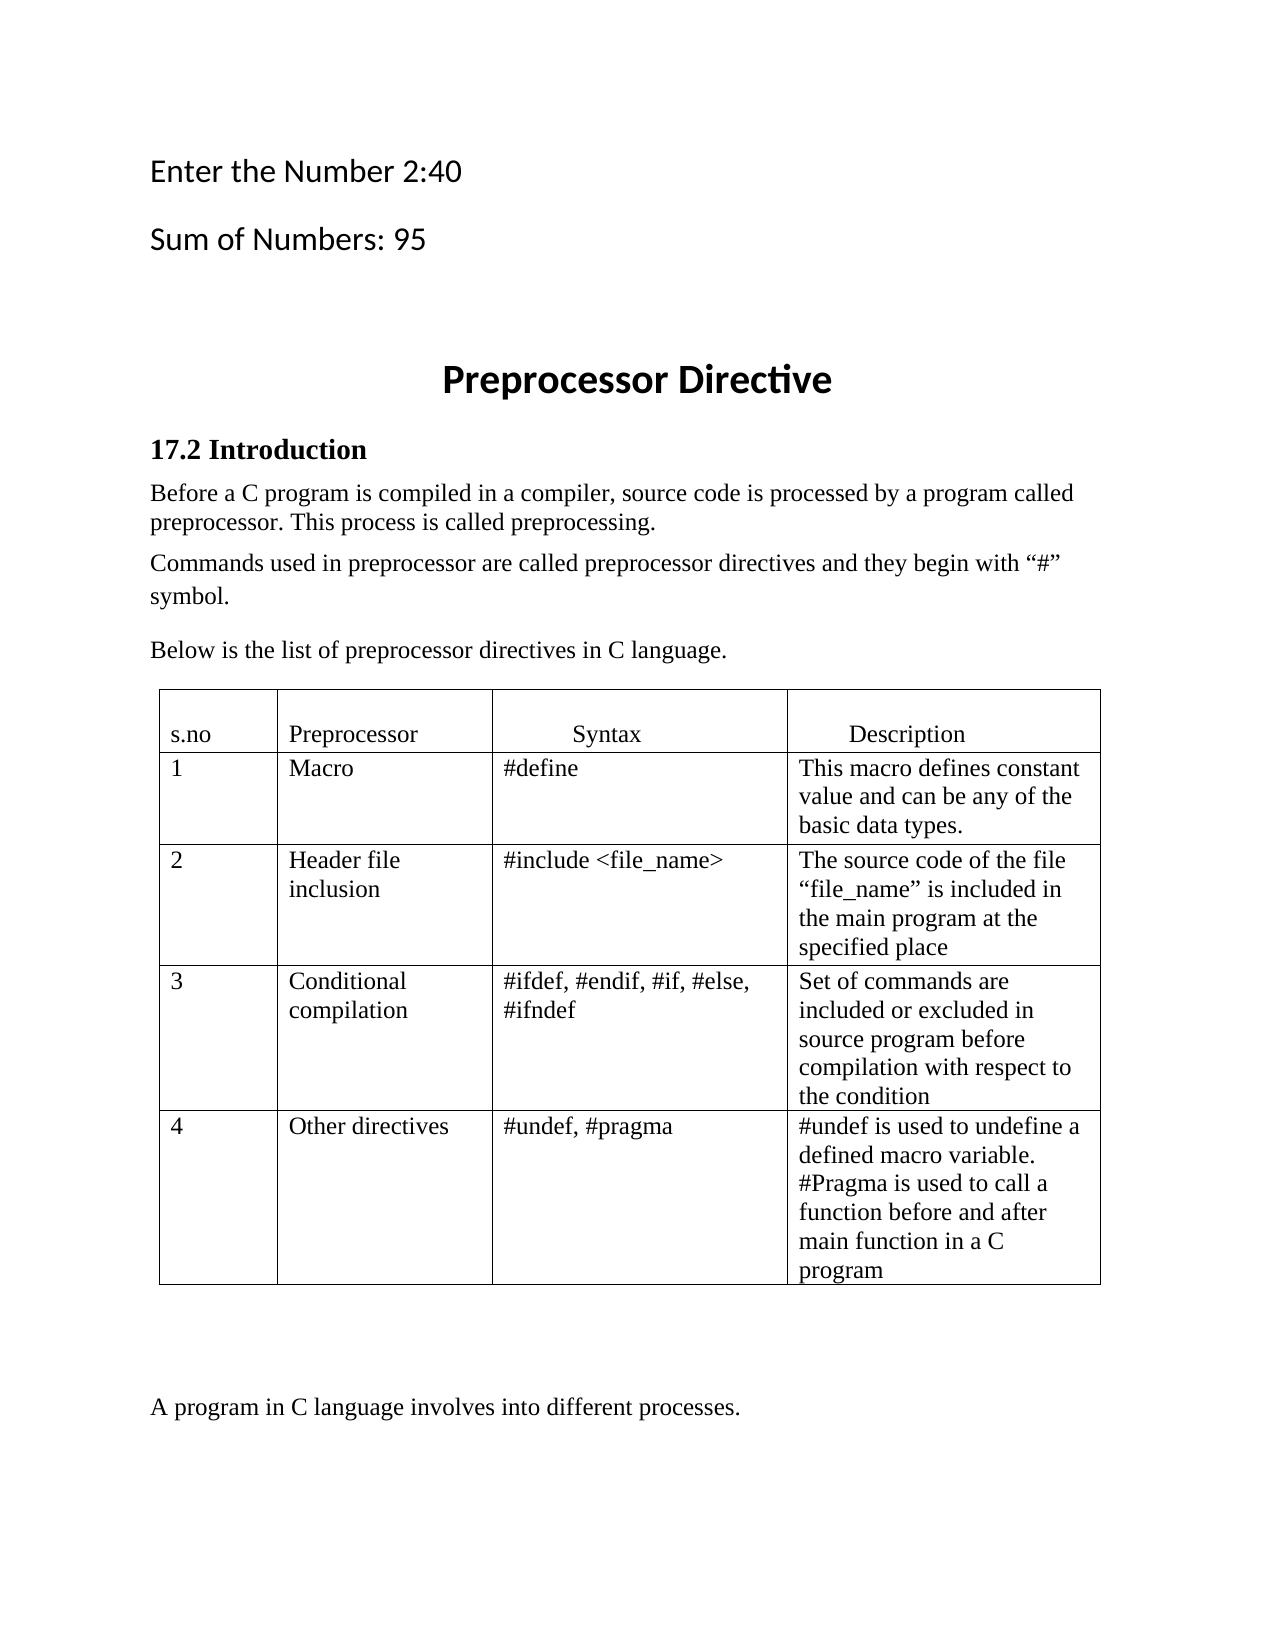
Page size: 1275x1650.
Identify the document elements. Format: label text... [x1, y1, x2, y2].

text Preprocessor Directive [150, 353, 1125, 404]
text Below is the list of preprocessor directives in C language. [150, 635, 1125, 664]
table_cell 4 [160, 1111, 277, 1283]
table_cell Other directives [278, 1111, 492, 1283]
table_cell #include <file_name> [493, 845, 787, 965]
text 17.2 Introduction [150, 432, 1125, 466]
table_header s.no [160, 690, 277, 752]
table_cell This macro defines constant value and can be any of the basic data types. [788, 753, 1100, 844]
table_header Description [788, 690, 1100, 752]
text Commands used in preprocessor are called preprocessor directives and they begin with “#” symbol. [150, 548, 1125, 610]
table_header Preprocessor [278, 690, 492, 752]
table_cell 2 [160, 845, 277, 965]
text A program in C language involves into different processes. [150, 1392, 1125, 1421]
text Before a C program is compiled in a compiler, source code is processed by a program called preprocessor. This process is called preprocessing. [150, 478, 1125, 536]
table_cell 3 [160, 966, 277, 1110]
table_cell The source code of the file “file_name” is included in the main program at the specified place [788, 845, 1100, 965]
table_cell Conditional compilation [278, 966, 492, 1110]
table_cell #undef is used to undefine a defined macro variable. #Pragma is used to call a function before and after main function in a C program [788, 1111, 1100, 1283]
table_cell #define [493, 753, 787, 844]
table_cell Macro [278, 753, 492, 844]
table_header Syntax [493, 690, 787, 752]
table_cell #undef, #pragma [493, 1111, 787, 1283]
text Enter the Number 2:40 [150, 150, 1125, 191]
table_cell 1 [160, 753, 277, 844]
table_cell Set of commands are included or excluded in source program before compilation with respect to the condition [788, 966, 1100, 1110]
text Sum of Numbers: 95 [150, 218, 1125, 258]
table_cell #ifdef, #endif, #if, #else, #ifndef [493, 966, 787, 1110]
table_cell Header file inclusion [278, 845, 492, 965]
